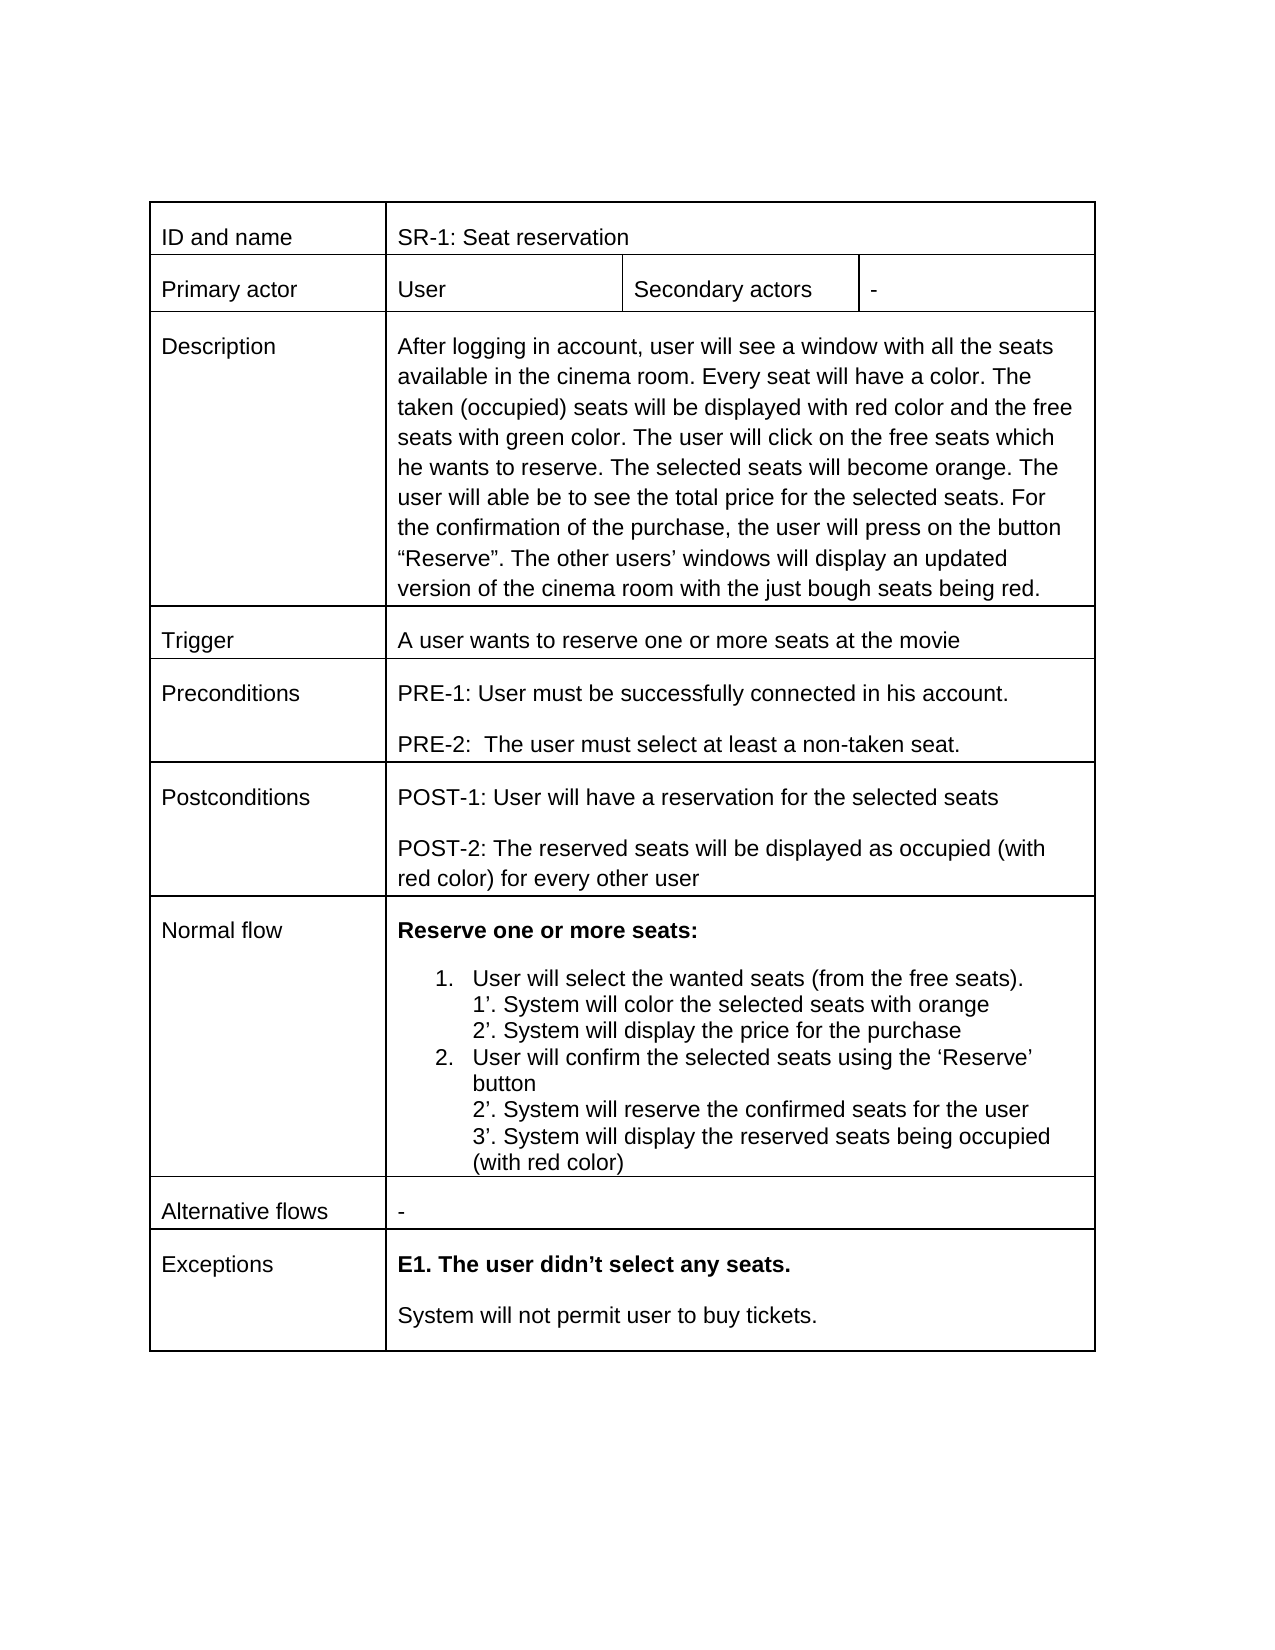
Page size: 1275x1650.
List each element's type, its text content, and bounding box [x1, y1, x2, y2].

table_cell Secondary actors [623, 255, 858, 311]
table_cell - [387, 1177, 1094, 1228]
table_cell Normal flow [151, 897, 385, 1176]
table_cell Trigger [151, 607, 385, 658]
table_cell - [860, 255, 1094, 311]
table_cell User [387, 255, 622, 311]
table_cell Reserve one or more seats: User will select the wanted seats (from the free seats). 1’. System will color the selected seats with orange 2’. System will display the price for the purchase User will confirm the selected seats using the ‘Reserve’ button 2’. System will reserve the confirmed seats for the user 3’. System will display the reserved seats being occupied (with red color) [387, 897, 1094, 1176]
table_cell Alternative flows [151, 1177, 385, 1228]
table_cell A user wants to reserve one or more seats at the movie [387, 607, 1094, 658]
table_cell E1. The user didn’t select any seats. System will not permit user to buy tickets. [387, 1230, 1094, 1350]
table_header ID and name [151, 203, 385, 254]
table_cell Preconditions [151, 659, 385, 761]
table_cell Primary actor [151, 255, 385, 311]
table_header SR-1: Seat reservation [387, 203, 1094, 254]
table_cell After logging in account, user will see a window with all the seats available in the cinema room. Every seat will have a color. The taken (occupied) seats will be displayed with red color and the free seats with green color. The user will click on the free seats which he wants to reserve. The selected seats will become orange. The user will able be to see the total price for the selected seats. For the confirmation of the purchase, the user will press on the button “Reserve”. The other users’ windows will display an updated version of the cinema room with the just bough seats being red. [387, 312, 1094, 605]
table_cell Exceptions [151, 1230, 385, 1350]
table_cell PRE-1: User must be successfully connected in his account. PRE-2: The user must select at least a non-taken seat. [387, 659, 1094, 761]
table_cell Description [151, 312, 385, 605]
table_cell Postconditions [151, 763, 385, 895]
table_cell POST-1: User will have a reservation for the selected seats POST-2: The reserved seats will be displayed as occupied (with red color) for every other user [387, 763, 1094, 895]
